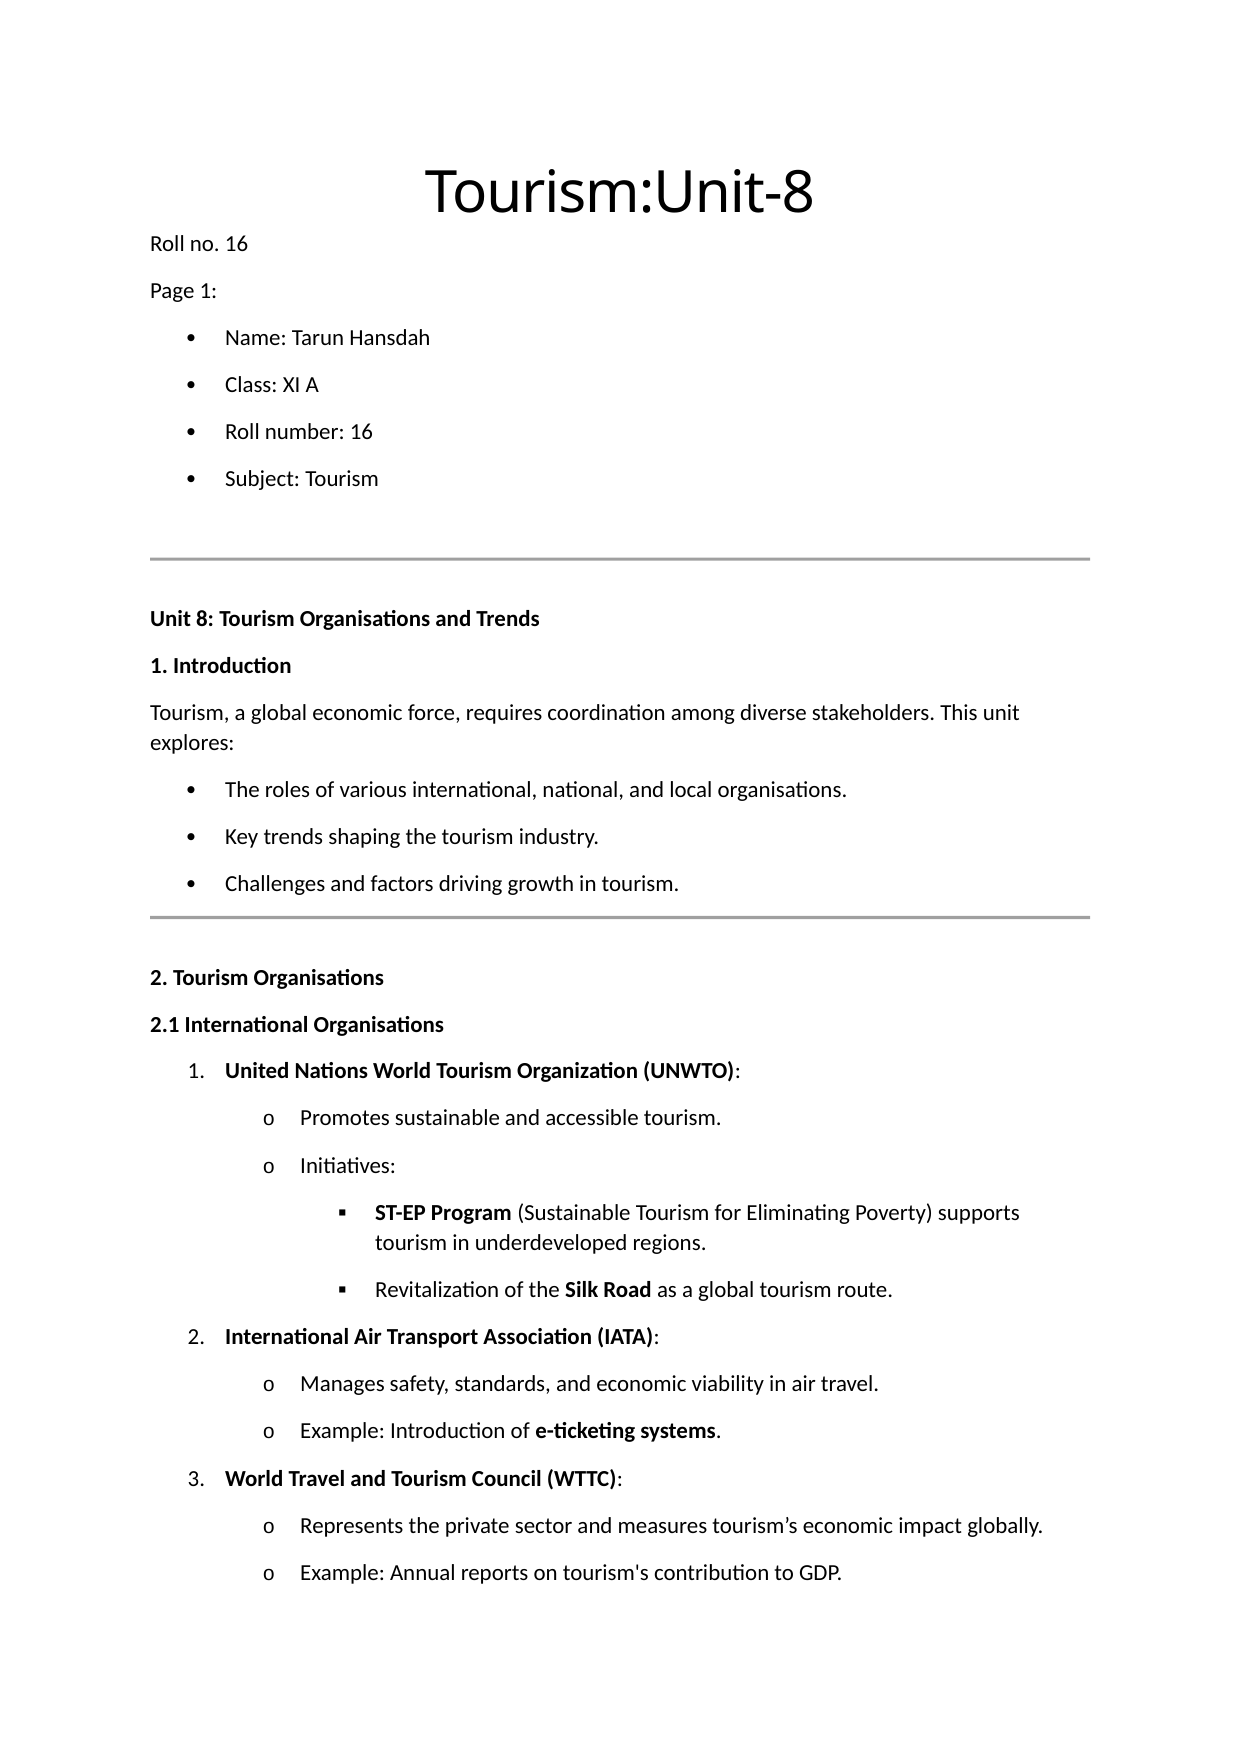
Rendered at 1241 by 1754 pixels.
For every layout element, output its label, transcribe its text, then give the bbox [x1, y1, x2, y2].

list ST-EP Program (Sustainable Tourism for Eliminating Poverty) supports tourism in underdeveloped regions. [337, 1198, 1090, 1256]
text Page 1: [150, 276, 1090, 304]
list Promotes sustainable and accessible tourism. [262, 1103, 1090, 1132]
text Roll no. 16 [150, 229, 1090, 257]
text 2.1 International Organisations [150, 1010, 1090, 1038]
list Roll number: 16 [187, 417, 1090, 445]
list Subject: Tourism [187, 464, 1090, 492]
text Tourism, a global economic force, requires coordination among diverse stakeholders. This unit explores: [150, 698, 1090, 756]
list Represents the private sector and measures tourism’s economic impact globally. [262, 1511, 1090, 1539]
list Example: Annual reports on tourism's contribution to GDP. [262, 1558, 1090, 1587]
list Example: Introduction of e-ticketing systems. [262, 1416, 1090, 1445]
list World Travel and Tourism Council (WTTC): [187, 1464, 1090, 1492]
list Key trends shaping the tourism industry. [187, 822, 1090, 850]
list International Air Transport Association (IATA): [187, 1322, 1090, 1350]
text 1. Introduction [150, 651, 1090, 679]
list The roles of various international, national, and local organisations. [187, 775, 1090, 803]
list United Nations World Tourism Organization (UNWTO): [187, 1057, 1090, 1084]
list Manages safety, standards, and economic viability in air travel. [262, 1369, 1090, 1398]
text 2. Tourism Organisations [150, 963, 1090, 991]
list Revitalization of the Silk Road as a global tourism route. [337, 1275, 1090, 1303]
list Initiatives: [262, 1151, 1090, 1179]
text Unit 8: Tourism Organisations and Trends [150, 604, 1090, 632]
list Challenges and factors driving growth in tourism. [187, 869, 1090, 897]
list Name: Tarun Hansdah [187, 323, 1090, 351]
title Tourism:Unit-8 [150, 150, 1090, 229]
list Class: XI A [187, 370, 1090, 398]
